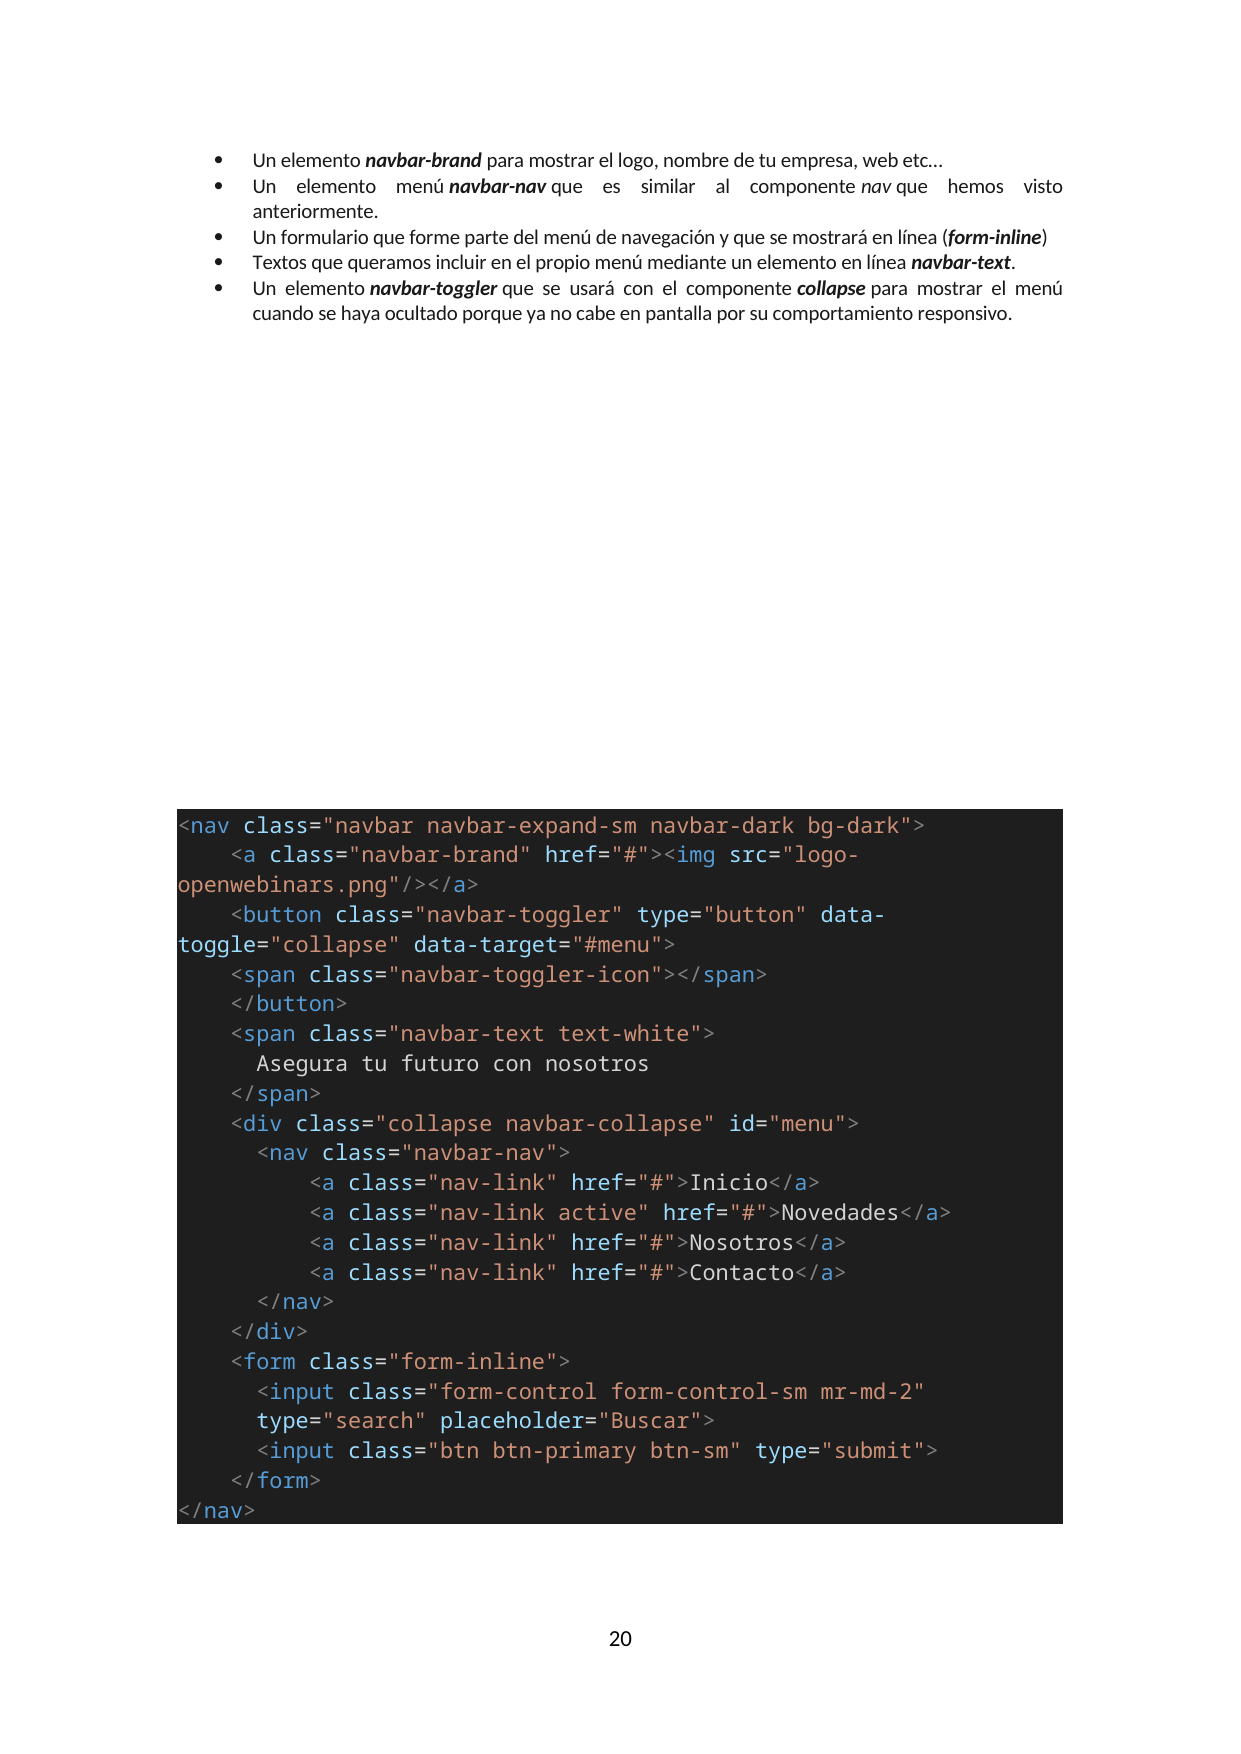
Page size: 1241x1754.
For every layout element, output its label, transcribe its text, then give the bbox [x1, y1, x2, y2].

text </span> [177, 1078, 1063, 1107]
text <button class="navbar-toggler" type="button" data-toggle="collapse" data-target="#menu"> [177, 899, 1063, 958]
text <nav class="navbar-nav"> [177, 1137, 1063, 1167]
text <a class="nav-link" href="#">Contacto</a> [177, 1256, 1063, 1286]
list Un elemento navbar-toggler que se usará con el componente collapse para mostrar el menú cuando se haya ocultado porque ya no cabe en pantalla por su comportamiento responsivo. [215, 275, 1063, 326]
text <a class="navbar-brand" href="#"><img src="logo-openwebinars.png"/></a> [177, 839, 1063, 899]
list Un elemento menú navbar-nav que es similar al componente nav que hemos visto anteriormente. [215, 173, 1063, 224]
text <span class="navbar-text text-white"> [177, 1018, 1063, 1048]
text <input class="form-control form-control-sm mr-md-2" [177, 1376, 1063, 1405]
text </button> [177, 988, 1063, 1018]
text <nav class="navbar navbar-expand-sm navbar-dark bg-dark"> [177, 809, 1063, 839]
text <form class="form-inline"> [177, 1346, 1063, 1376]
text type="search" placeholder="Buscar"> [177, 1405, 1063, 1435]
list Un formulario que forme parte del menú de navegación y que se mostrará en línea (form-inline) [215, 224, 1063, 249]
text </nav> [177, 1286, 1063, 1316]
list Un elemento navbar-brand para mostrar el logo, nombre de tu empresa, web etc… [215, 148, 1063, 173]
text <input class="btn btn-primary btn-sm" type="submit"> [177, 1435, 1063, 1465]
text </div> [177, 1316, 1063, 1346]
text </nav> [177, 1495, 1063, 1524]
text <a class="nav-link" href="#">Inicio</a> [177, 1167, 1063, 1197]
text <div class="collapse navbar-collapse" id="menu"> [177, 1107, 1063, 1137]
list Textos que queramos incluir en el propio menú mediante un elemento en línea navbar-text. [215, 249, 1063, 275]
text <a class="nav-link" href="#">Nosotros</a> [177, 1227, 1063, 1256]
text </form> [177, 1465, 1063, 1495]
text Asegura tu futuro con nosotros [177, 1048, 1063, 1078]
text <span class="navbar-toggler-icon"></span> [177, 958, 1063, 988]
text <a class="nav-link active" href="#">Novedades</a> [177, 1197, 1063, 1227]
